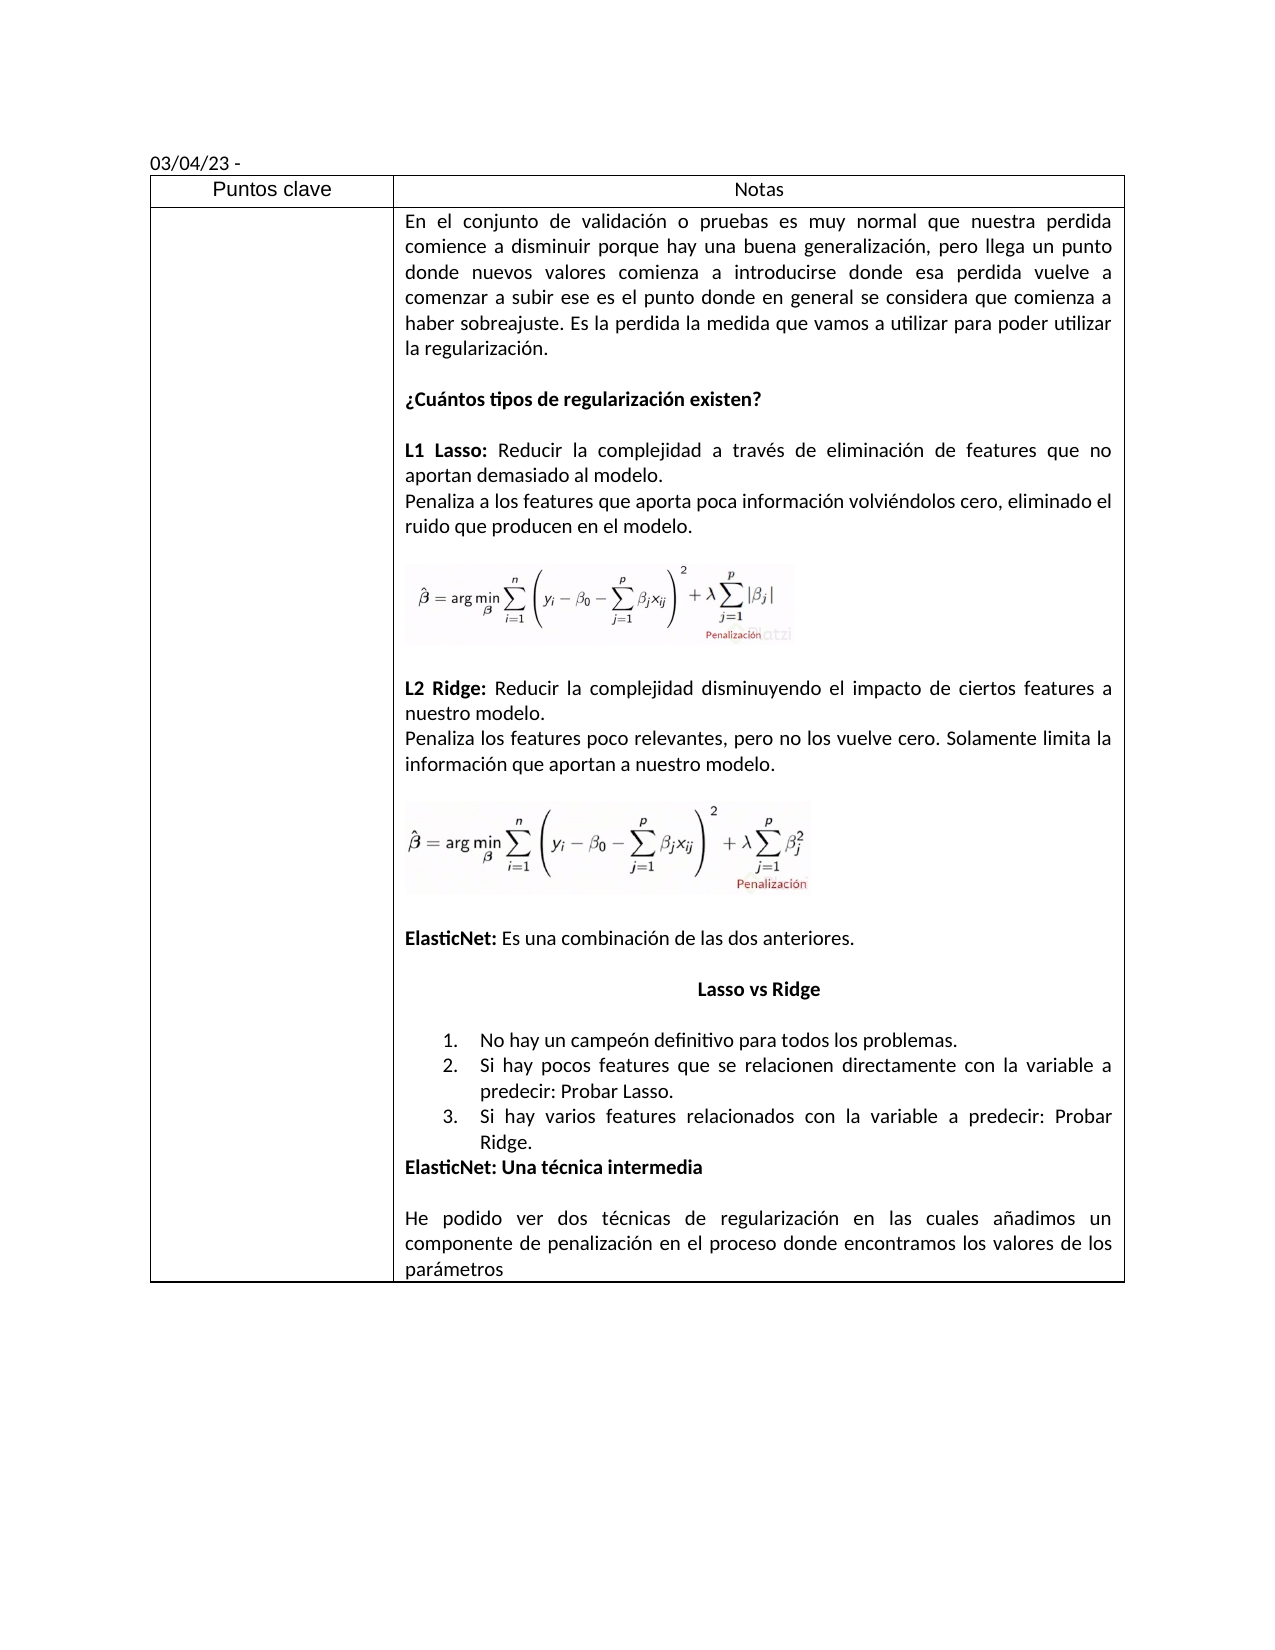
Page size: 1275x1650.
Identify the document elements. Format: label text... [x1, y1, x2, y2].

picture [405, 801, 812, 895]
picture [405, 564, 795, 645]
table_header Puntos clave [151, 176, 393, 207]
text 03/04/23 - [150, 150, 1125, 175]
table_cell [151, 208, 393, 1281]
table_header Notas [394, 176, 1124, 207]
table_cell En el conjunto de validación o pruebas es muy normal que nuestra perdida comience a disminuir porque hay una buena generalización, pero llega un punto donde nuevos valores comienza a introducirse donde esa perdida vuelve a comenzar a subir ese es el punto donde en general se considera que comienza a haber sobreajuste. Es la perdida la medida que vamos a utilizar para poder utilizar la regularización. ¿Cuántos tipos de regularización existen? L1 Lasso: Reducir la complejidad a través de eliminación de features que no aportan demasiado al modelo. Penaliza a los features que aporta poca información volviéndolos cero, eliminado el ruido que producen en el modelo. L2 Ridge: Reducir la complejidad disminuyendo el impacto de ciertos features a nuestro modelo. Penaliza los features poco relevantes, pero no los vuelve cero. Solamente limita la información que aportan a nuestro modelo. ElasticNet: Es una combinación de las dos anteriores. Lasso vs Ridge No hay un campeón definitivo para todos los problemas. Si hay pocos features que se relacionen directamente con la variable a predecir: Probar Lasso. Si hay varios features relacionados con la variable a predecir: Probar Ridge. ElasticNet: Una técnica intermedia He podido ver dos técnicas de regularización en las cuales añadimos un componente de penalización en el proceso donde encontramos los valores de los parámetros [394, 208, 1124, 1281]
